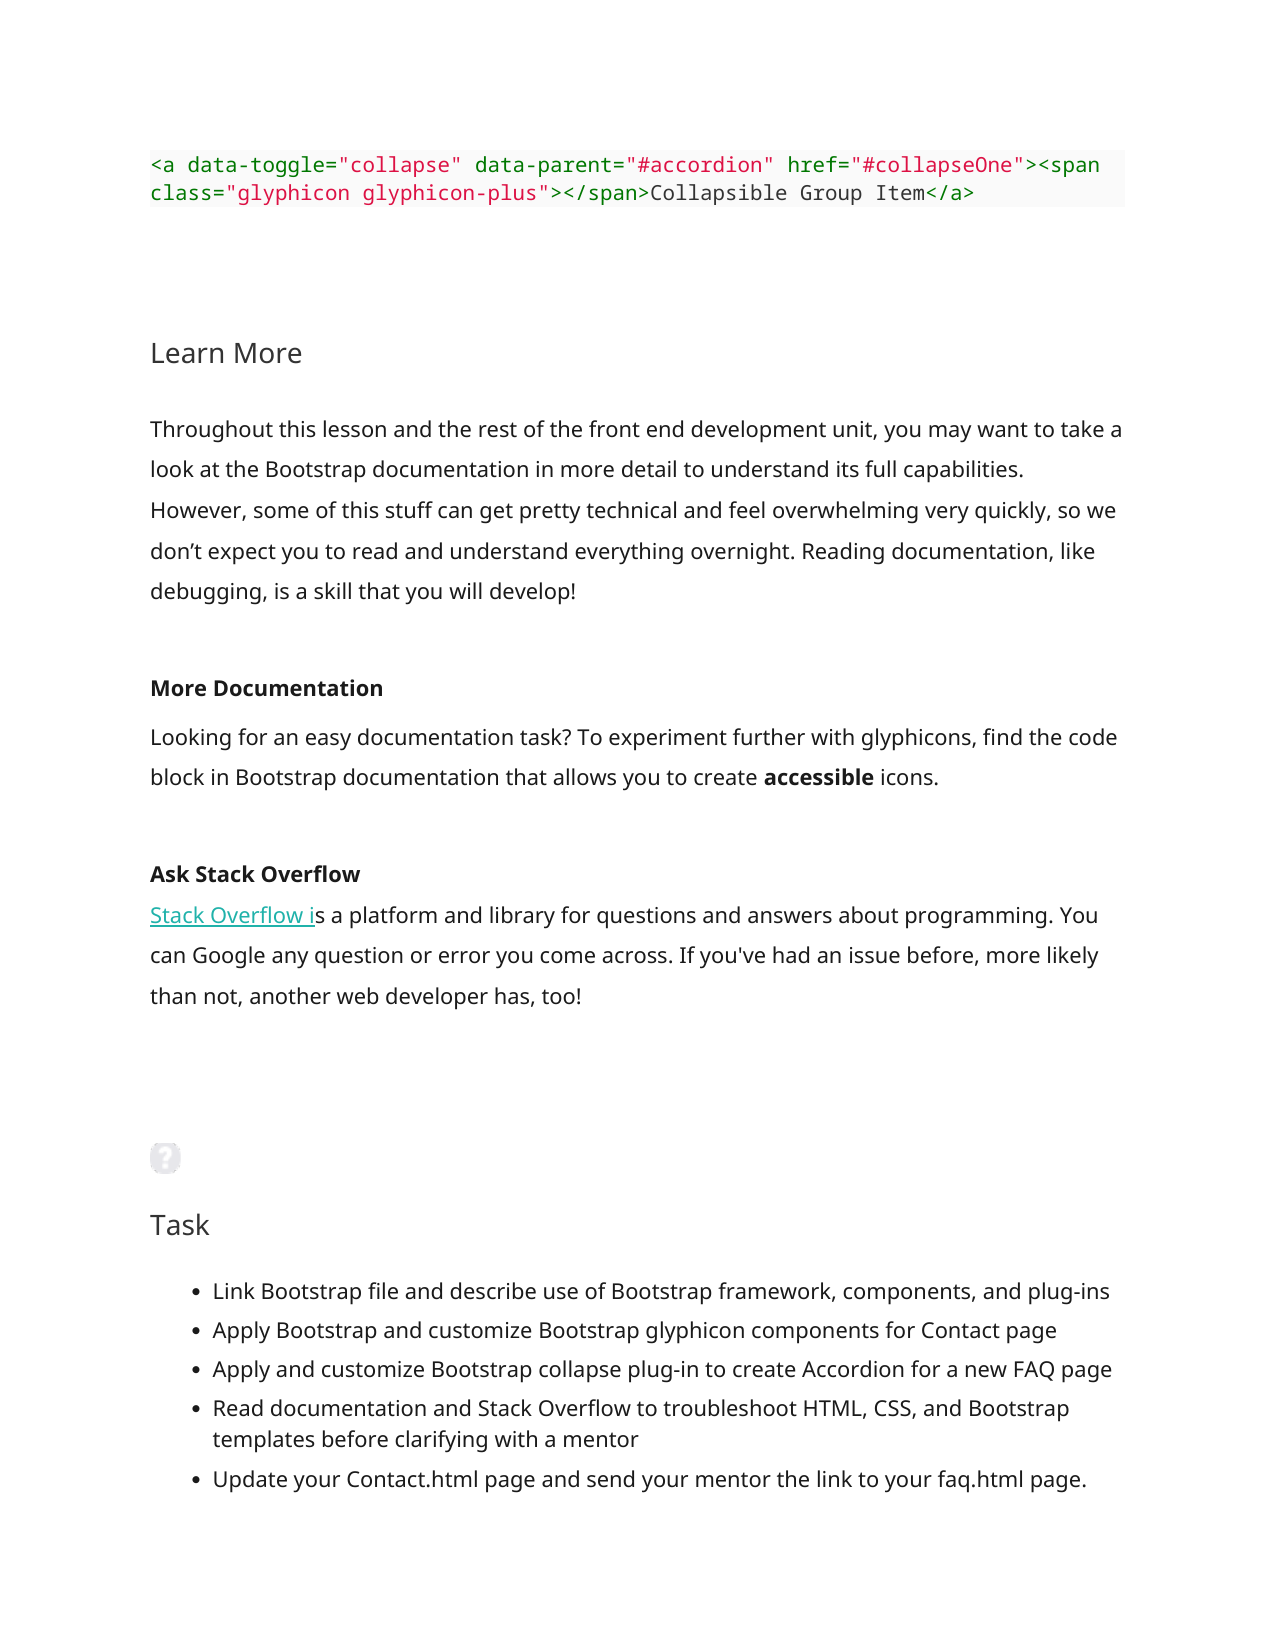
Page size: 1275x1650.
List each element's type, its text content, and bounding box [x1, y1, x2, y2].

text Looking for an easy documentation task? To experiment further with glyphicons, find the code block in Bootstrap documentation that allows you to create accessible icons. [150, 711, 1125, 792]
text More Documentation [150, 662, 1125, 703]
list Link Bootstrap file and describe use of Bootstrap framework, components, and plug-ins [192, 1274, 1125, 1306]
text Ask Stack Overflow Stack Overflow is a platform and library for questions and answers about programming. You can Google any question or error you come across. If you've had an issue before, more likely than not, another web developer has, too! [150, 848, 1125, 1011]
list Apply Bootstrap and customize Bootstrap glyphicon components for Contact page [192, 1314, 1125, 1345]
subtitle Learn More [150, 333, 1125, 372]
picture [150, 1143, 181, 1174]
subtitle Task [150, 1205, 1125, 1243]
text Throughout this lesson and the rest of the front end development unit, you may want to take a look at the Bootstrap documentation in more detail to understand its full capabilities. However, some of this stuff can get pretty technical and feel overwhelming very quickly, so we don’t expect you to read and understand everything overnight. Reading documentation, like debugging, is a skill that you will develop! [150, 403, 1125, 606]
list Apply and customize Bootstrap collapse plug-in to create Accordion for a new FAQ page [192, 1353, 1125, 1384]
text <a data-toggle="collapse" data-parent="#accordion" href="#collapseOne"><span class="glyphicon glyphicon-plus"></span>Collapsible Group Item</a> [150, 150, 1125, 207]
list Read documentation and Stack Overflow to troubleshoot HTML, CSS, and Bootstrap templates before clarifying with a mentor [192, 1392, 1125, 1454]
list Update your Contact.html page and send your mentor the link to your faq.html page. [192, 1462, 1125, 1493]
